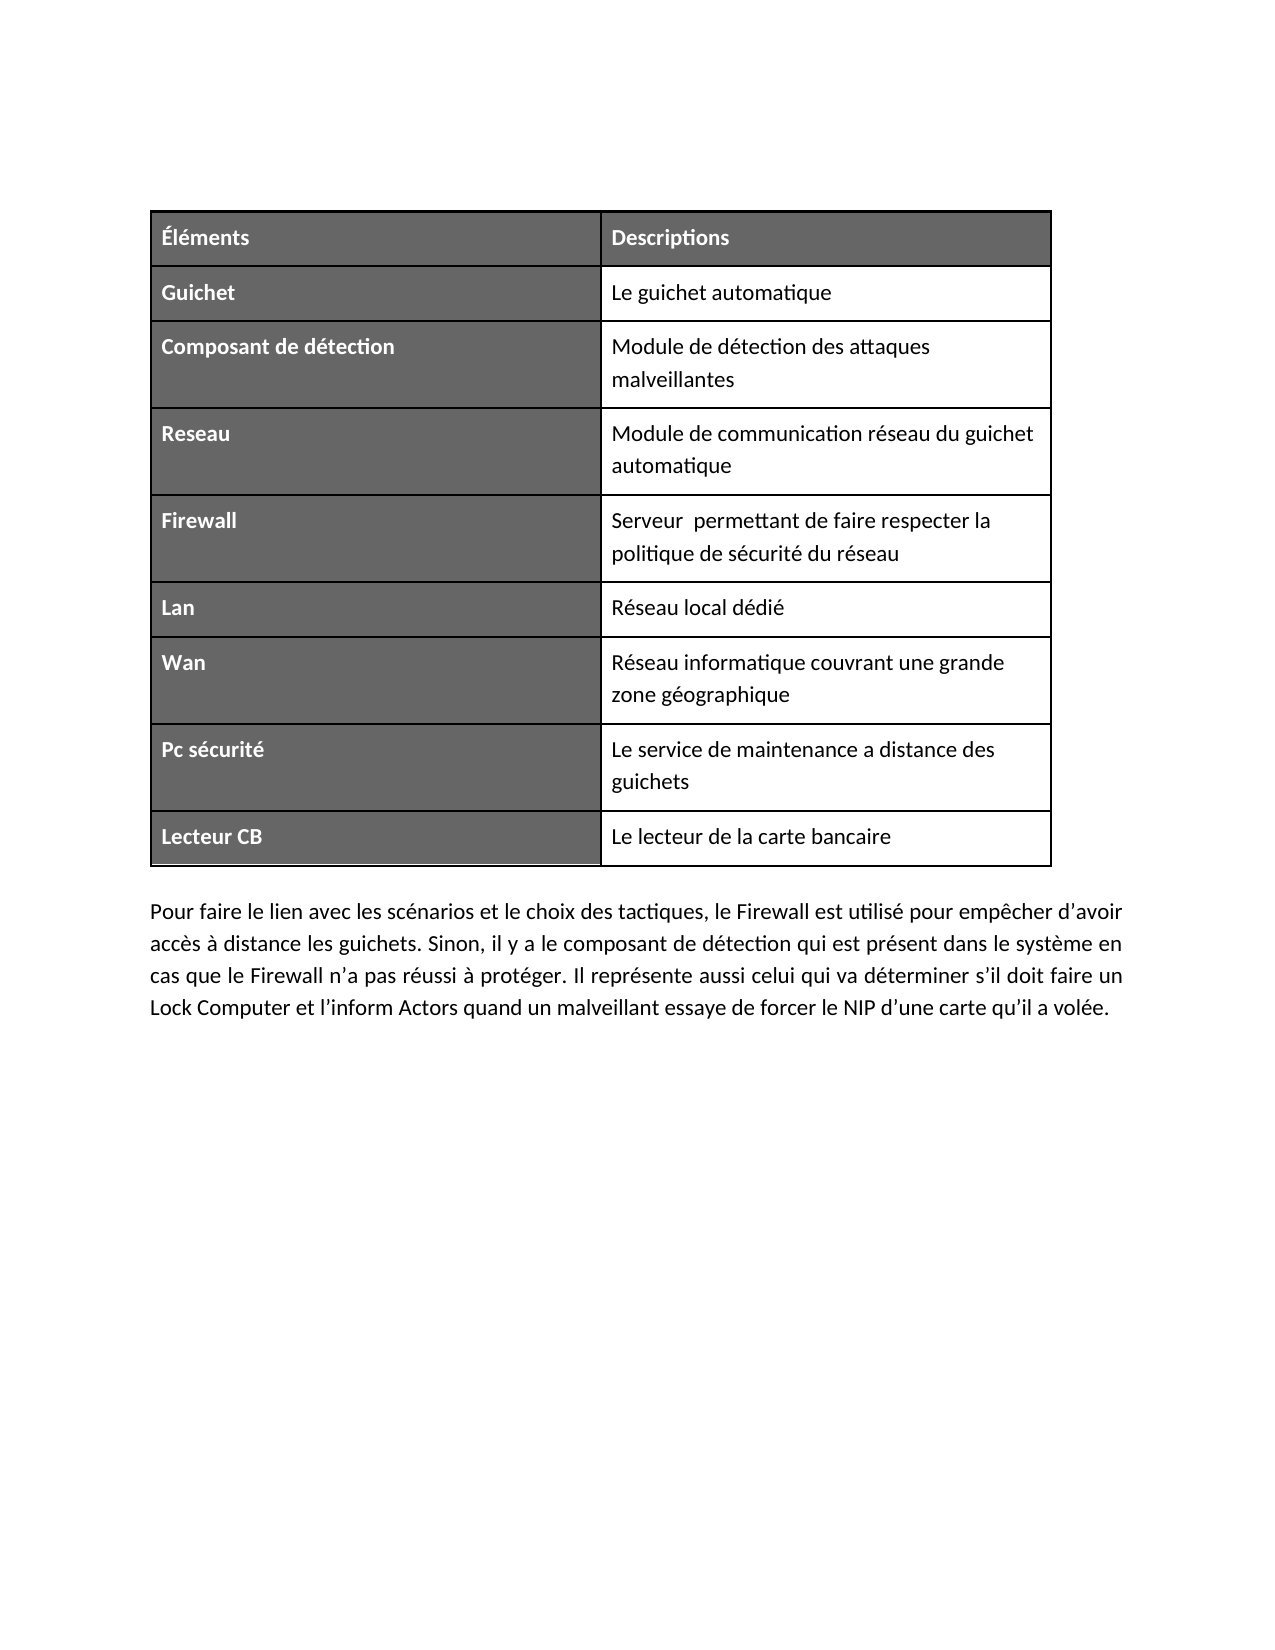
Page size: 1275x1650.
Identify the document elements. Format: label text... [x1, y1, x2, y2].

table_cell Pc sécurité [152, 725, 600, 810]
table_header Descriptions [602, 213, 1050, 265]
table_cell Wan [152, 638, 600, 723]
table_cell Réseau informatique couvrant une grande zone géographique [602, 638, 1050, 723]
table_cell Module de détection des attaques malveillantes [602, 322, 1050, 407]
table_cell Réseau local dédié [602, 583, 1050, 636]
table_cell Lecteur CB [152, 812, 600, 864]
text Pour faire le lien avec les scénarios et le choix des tactiques, le Firewall est utilisé pour empêcher d’avoir accès à distance les guichets. Sinon, il y a le composant de détection qui est présent dans le système en cas que le Firewall n’a pas réussi à protéger. Il représente aussi celui qui va déterminer s’il doit faire un Lock Computer et l’inform Actors quand un malveillant essaye de forcer le NIP d’une carte qu’il a volée. [150, 897, 1125, 1021]
table_cell Lan [152, 583, 600, 636]
table_cell Serveur permettant de faire respecter la politique de sécurité du réseau [602, 496, 1050, 581]
table_cell Le lecteur de la carte bancaire [602, 812, 1050, 864]
table_header Éléments [152, 213, 600, 265]
table_cell Composant de détection [152, 322, 600, 407]
table_cell Reseau [152, 409, 600, 494]
table_cell Le guichet automatique [602, 267, 1050, 320]
table_cell Guichet [152, 267, 600, 320]
table_cell Module de communication réseau du guichet automatique [602, 409, 1050, 494]
table_cell Le service de maintenance a distance des guichets [602, 725, 1050, 810]
table_cell Firewall [152, 496, 600, 581]
